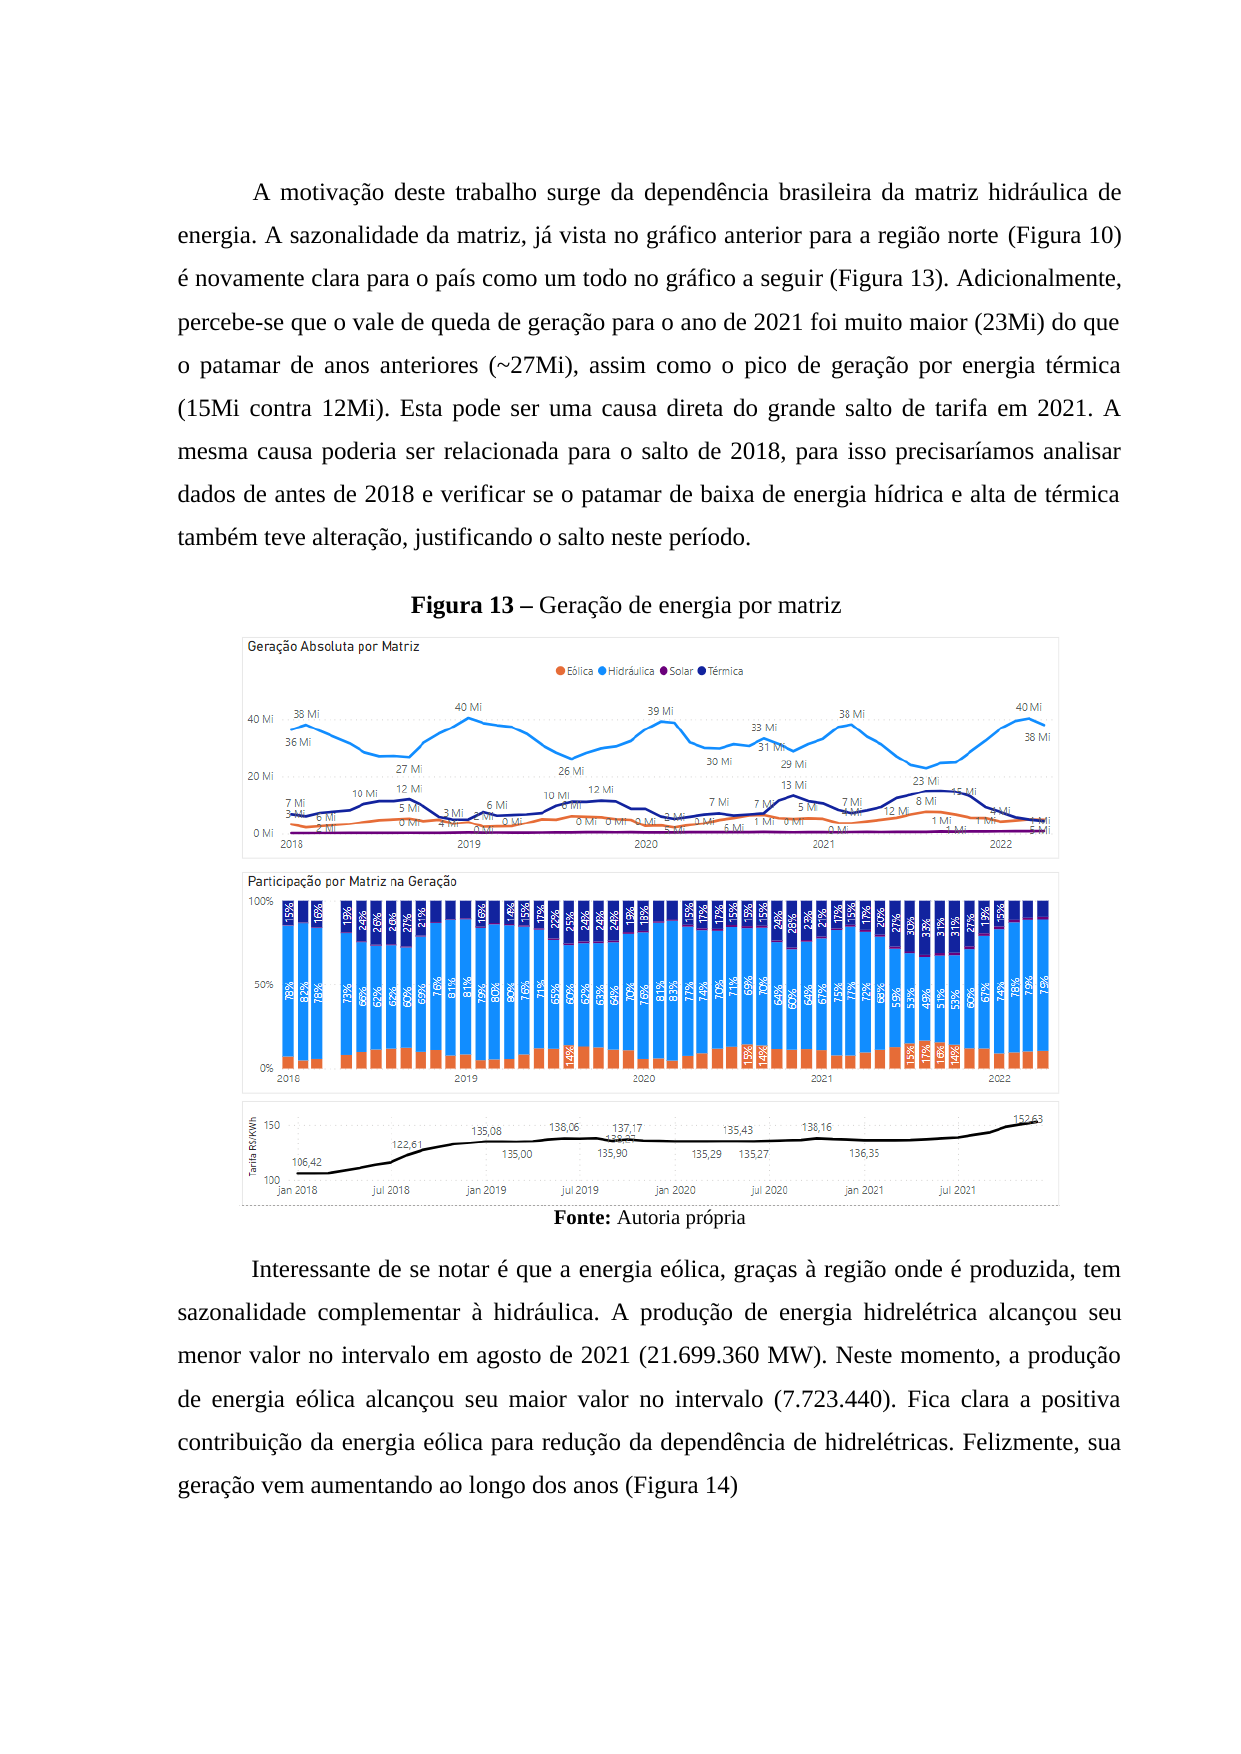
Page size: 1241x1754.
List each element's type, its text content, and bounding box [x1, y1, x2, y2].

text Interessante de se notar é que a energia eólica, graças à região onde é produzida, tem sazonalidade complementar à hidráulica. A produção de energia hidrelétrica alcançou seu menor valor no intervalo em agosto de 2021 (21.699.360 MW). Neste momento, a produção de energia eólica alcançou seu maior valor no intervalo (7.723.440). Fica clara a positiva contribuição da energia eólica para redução da dependência de hidrelétricas. Felizmente, sua geração vem aumentando ao longo dos anos (Figura 14) [177, 1254, 1122, 1499]
text A motivação deste trabalho surge da dependência brasileira da matriz hidráulica de energia. A sazonalidade da matriz, já vista no gráfico anterior para a região norte (Figura 10) é novamente clara para o país como um todo no gráfico a seguir (Figura 13). Adicionalmente, percebe-se que o vale de queda de geração para o ano de 2021 foi muito maior (23Mi) do que o patamar de anos anteriores (~27Mi), assim como o pico de geração por energia térmica (15Mi contra 12Mi). Esta pode ser uma causa direta do grande salto de tarifa em 2021. A mesma causa poderia ser relacionada para o salto de 2018, para isso precisaríamos analisar dados de antes de 2018 e verificar se o patamar de baixa de energia hídrica e alta de térmica também teve alteração, justificando o salto neste período. [177, 177, 1122, 551]
text Figura 13 – Geração de energia por matriz [177, 590, 1075, 619]
picture [239, 633, 1060, 1206]
text Fonte: Autoria própria [177, 1205, 1122, 1229]
